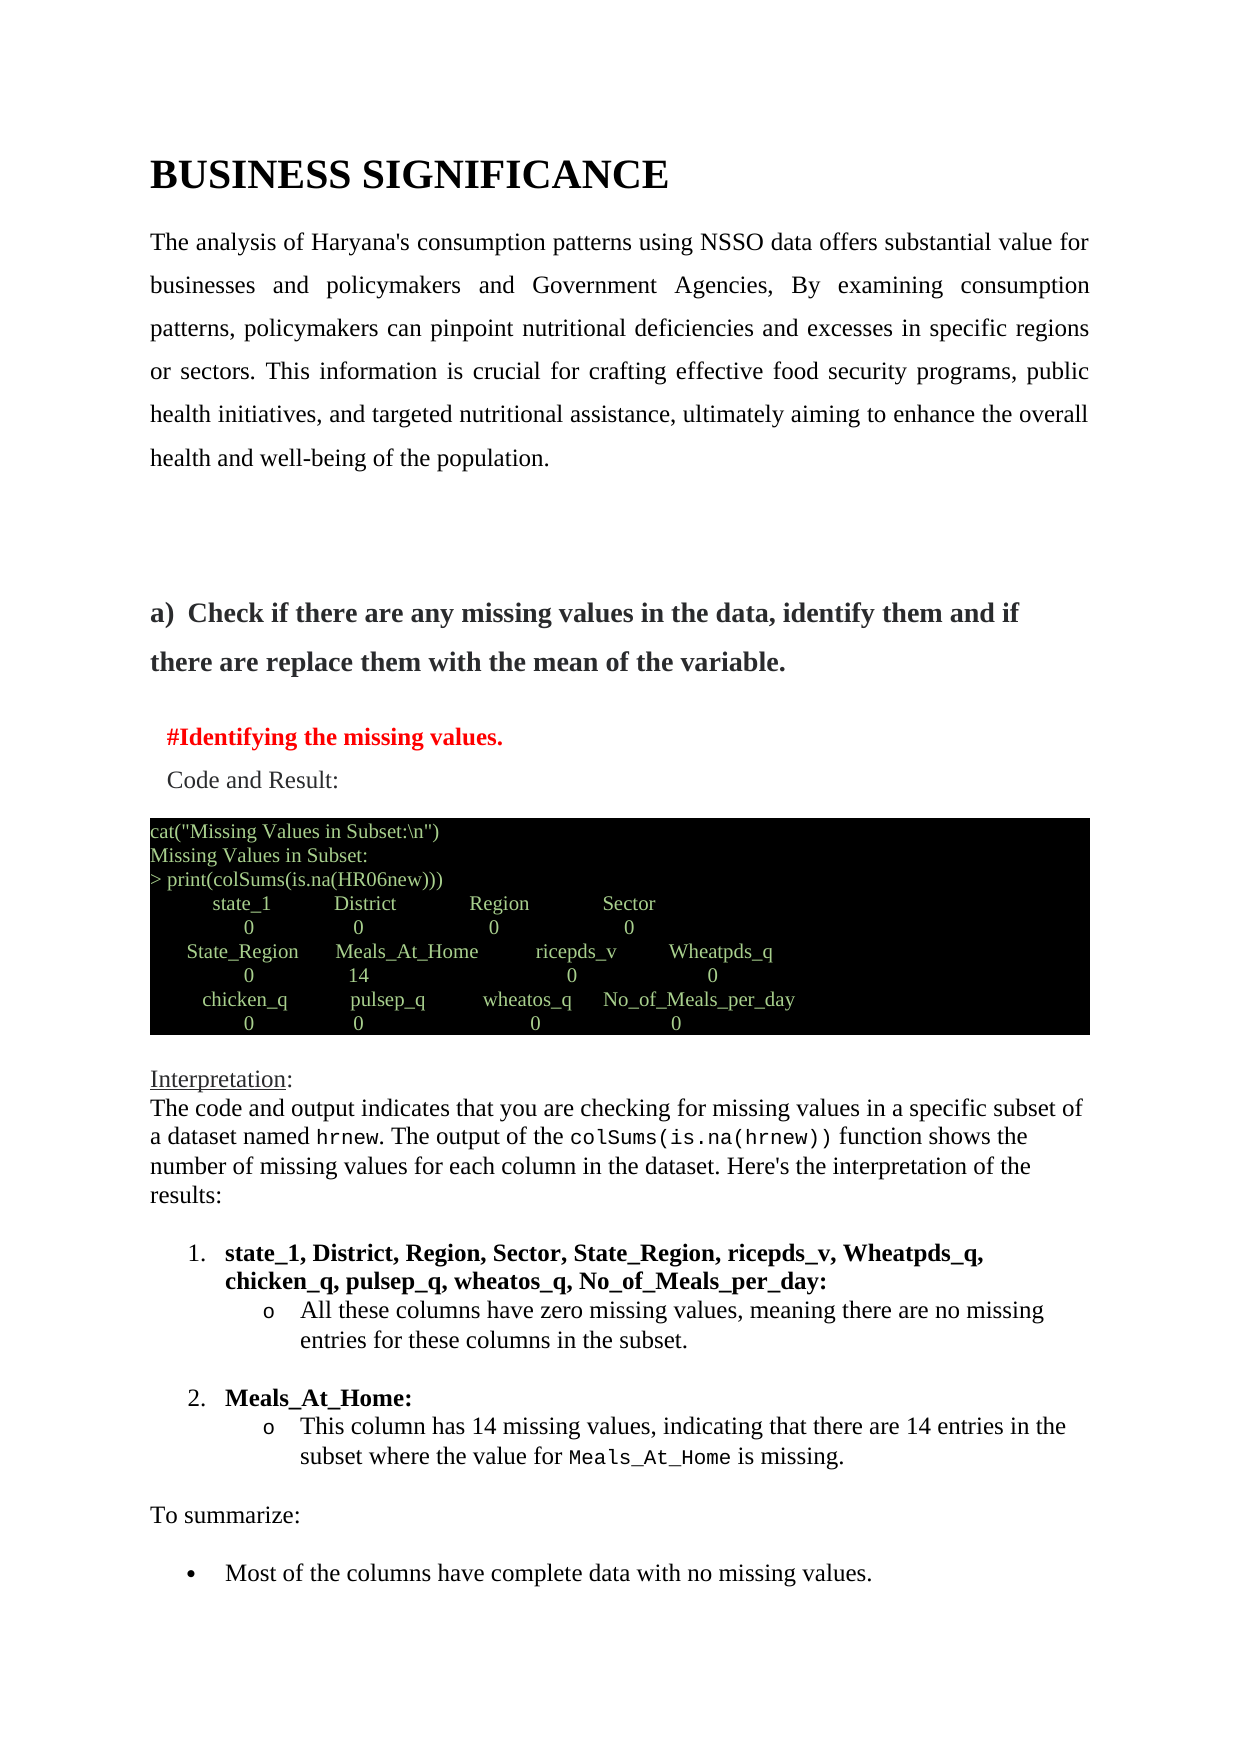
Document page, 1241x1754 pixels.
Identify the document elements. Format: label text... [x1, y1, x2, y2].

text #Identifying the missing values. [167, 722, 1090, 751]
subtitle Check if there are any missing values in the data, identify them and if there are replace them with the mean of the variable. [150, 595, 1080, 677]
text To summarize: [150, 1558, 1090, 1587]
list state_1, District, Region, Sector, State_Region, ricepds_v, Wheatpds_q, chicken_q, pulsep_q, wheatos_q, No_of_Meals_per_day: [187, 1238, 1090, 1295]
text 0 0 0 0 [150, 1011, 1090, 1035]
text Missing Values in Subset: [150, 843, 1090, 867]
text State_Region Meals_At_Home ricepds_v Wheatpds_q [150, 939, 1090, 963]
text The code and output indicates that you are checking for missing values in a specific subset of a dataset named hrnew. The output of the colSums(is.na(hrnew)) function shows the number of missing values for each column in the dataset. Here's the interpretation of the results: [150, 1093, 1090, 1208]
text The analysis of Haryana's consumption patterns using NSSO data offers substantial value for businesses and policymakers and Government Agencies, By examining consumption patterns, policymakers can pinpoint nutritional deficiencies and excesses in specific regions or sectors. This information is crucial for crafting effective food security programs, public health initiatives, and targeted nutritional assistance, ultimately aiming to enhance the overall health and well-being of the population. [150, 227, 1090, 471]
text chicken_q pulsep_q wheatos_q No_of_Meals_per_day [150, 987, 1090, 1011]
text 0 14 0 0 [150, 963, 1090, 987]
text 0 0 0 0 [150, 915, 1090, 939]
text state_1 District Region Sector [150, 891, 1090, 915]
text Code and Result: [167, 766, 1090, 794]
subtitle BUSINESS SIGNIFICANCE [150, 150, 1090, 198]
text cat("Missing Values in Subset:\n") [150, 818, 1090, 843]
list This column has 14 missing values, indicating that there are 14 entries in the subset where the value for Meals_At_Home is missing. [262, 1470, 1090, 1529]
list All these columns have zero missing values, meaning there are no missing entries for these columns in the subset. [262, 1324, 1090, 1383]
text > print(colSums(is.na(HR06new))) [150, 867, 1090, 891]
list Meals_At_Home: [187, 1412, 1090, 1441]
text Interpretation: [150, 1064, 1090, 1093]
